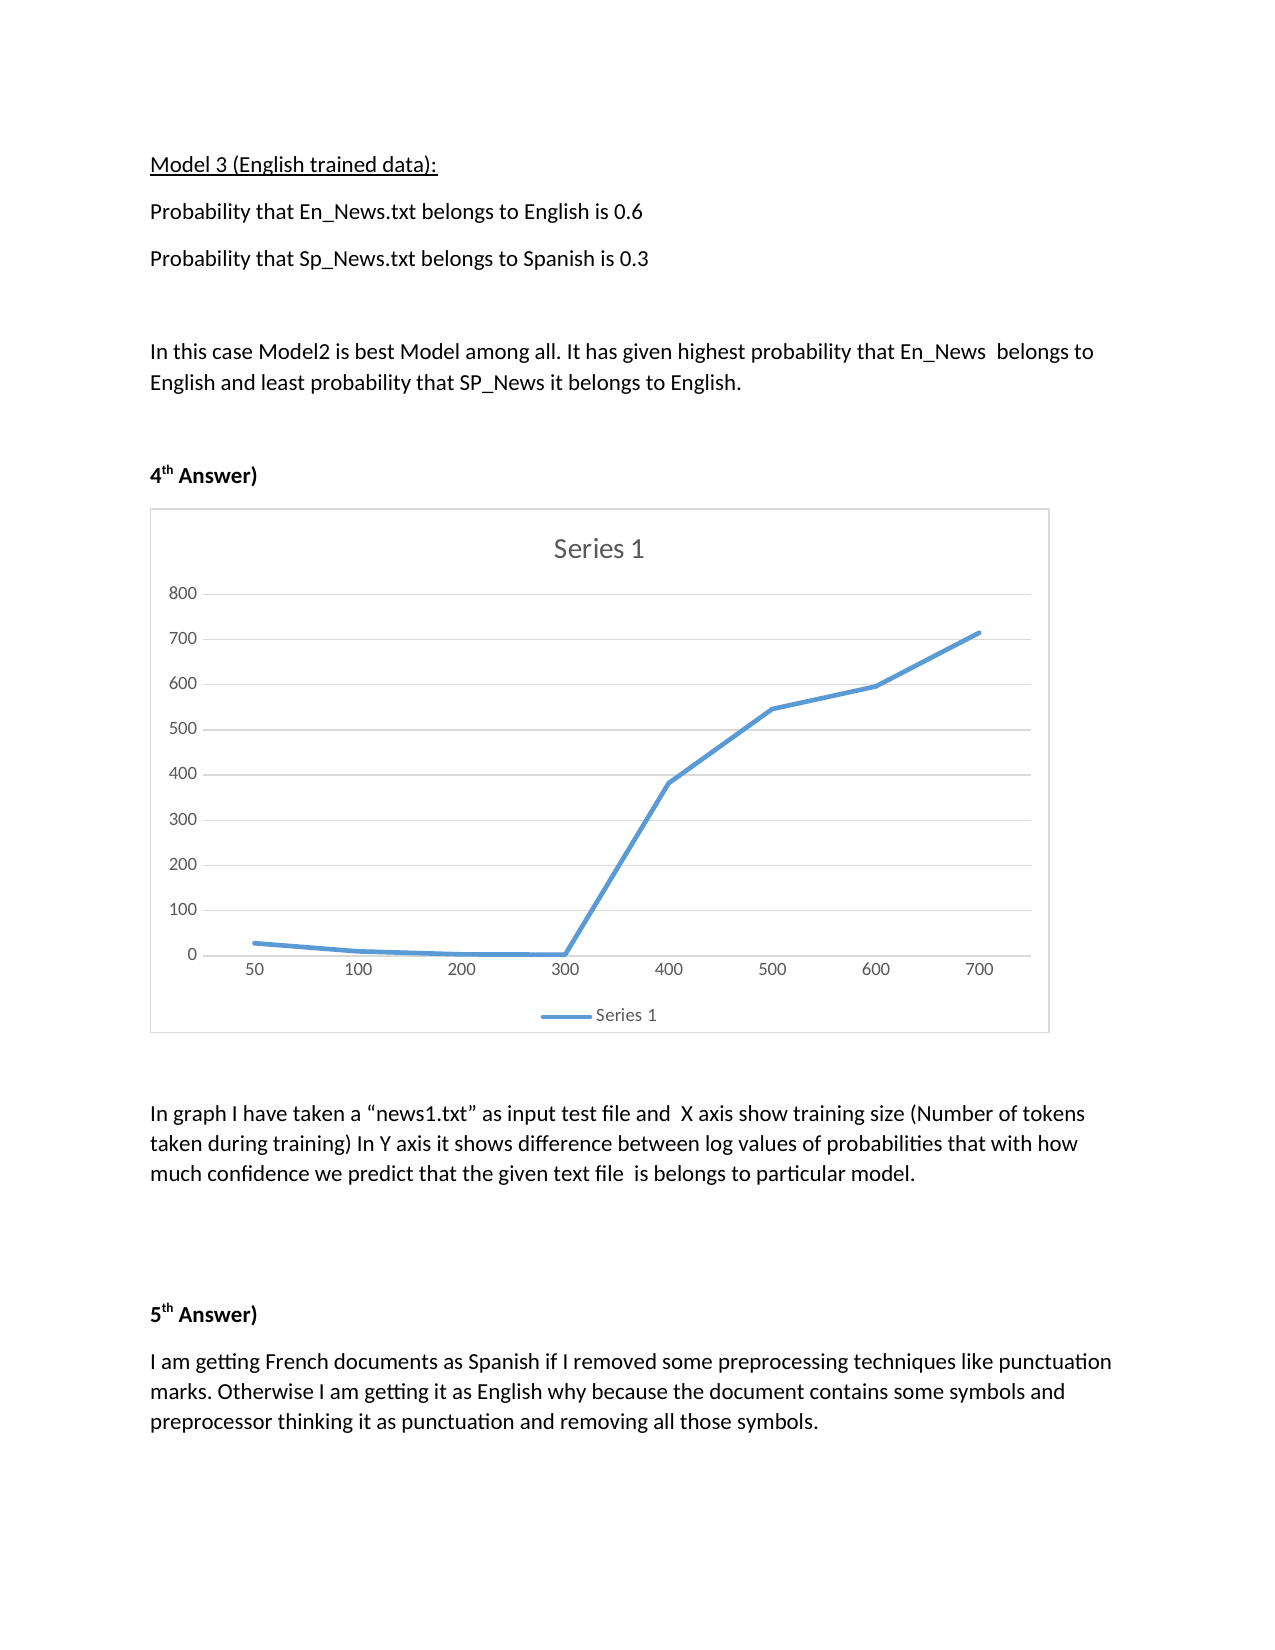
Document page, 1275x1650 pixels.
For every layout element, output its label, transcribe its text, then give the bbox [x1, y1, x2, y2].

text Probability that Sp_News.txt belongs to Spanish is 0.3 [150, 244, 1125, 272]
text 4th Answer) [150, 461, 1125, 489]
text 5th Answer) [150, 1300, 1125, 1328]
text Model 3 (English trained data): [150, 150, 1125, 178]
text In graph I have taken a “news1.txt” as input test file and X axis show training size (Number of tokens taken during training) In Y axis it shows difference between log values of probabilities that with how much confidence we predict that the given text file is belongs to particular model. [150, 1099, 1125, 1187]
text In this case Model2 is best Model among all. It has given highest probability that En_News belongs to English and least probability that SP_News it belongs to English. [150, 337, 1125, 396]
text Probability that En_News.txt belongs to English is 0.6 [150, 197, 1125, 225]
text I am getting French documents as Spanish if I removed some preprocessing techniques like punctuation marks. Otherwise I am getting it as English why because the document contains some symbols and preprocessor thinking it as punctuation and removing all those symbols. [150, 1347, 1125, 1435]
